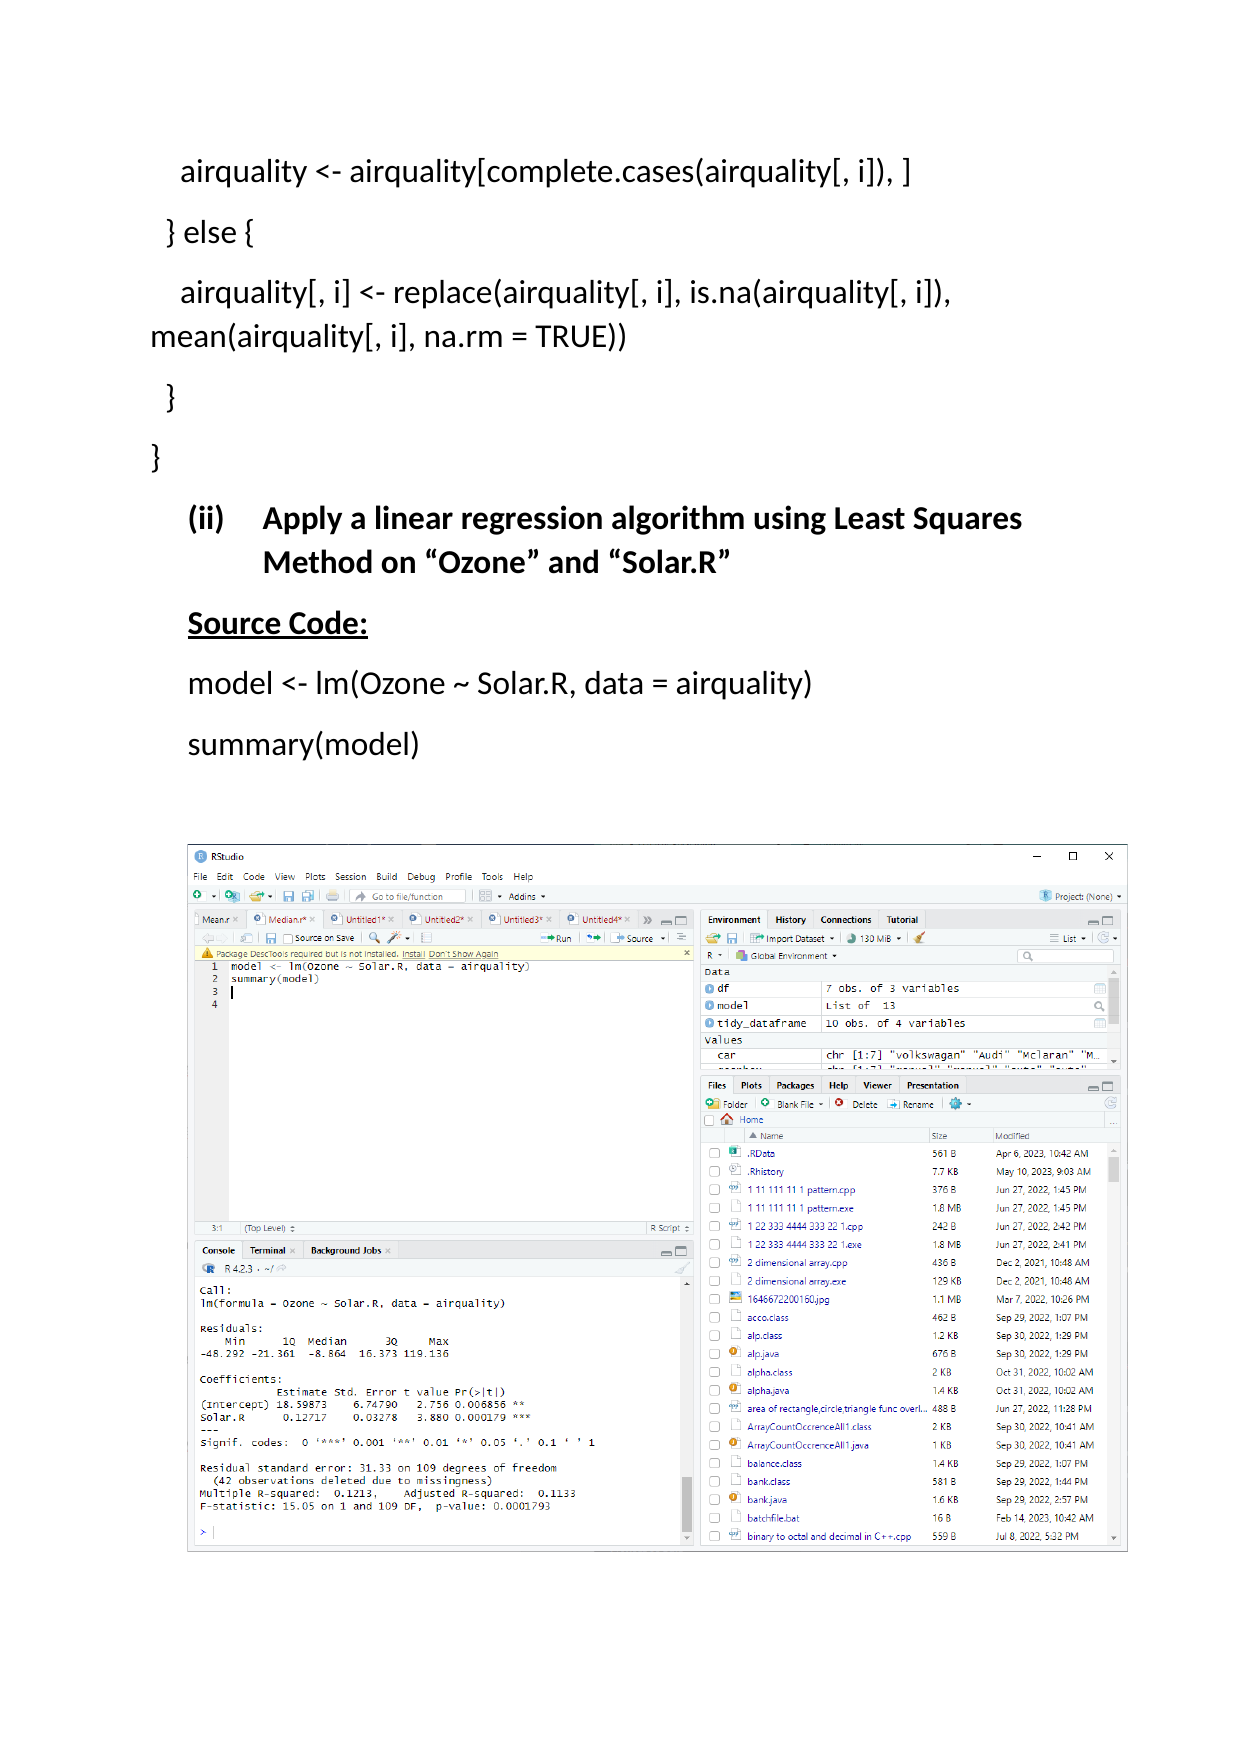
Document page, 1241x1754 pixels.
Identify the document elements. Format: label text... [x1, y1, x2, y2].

text summary(model) [187, 723, 1090, 764]
text model <- lm(Ozone ~ Solar.R, data = airquality) [187, 662, 1090, 703]
text airquality <- airquality[complete.cases(airquality[, i]), ] [150, 150, 1090, 191]
text } [150, 376, 1090, 417]
picture [187, 844, 1128, 1552]
text Source Code: [187, 602, 1090, 642]
text } else { [150, 211, 1090, 251]
list Apply a linear regression algorithm using Least Squares Method on “Ozone” and “Solar.R” [187, 497, 1090, 582]
text airquality[, i] <- replace(airquality[, i], is.na(airquality[, i]), mean(airquality[, i], na.rm = TRUE)) [150, 271, 1090, 356]
text } [150, 436, 1090, 477]
